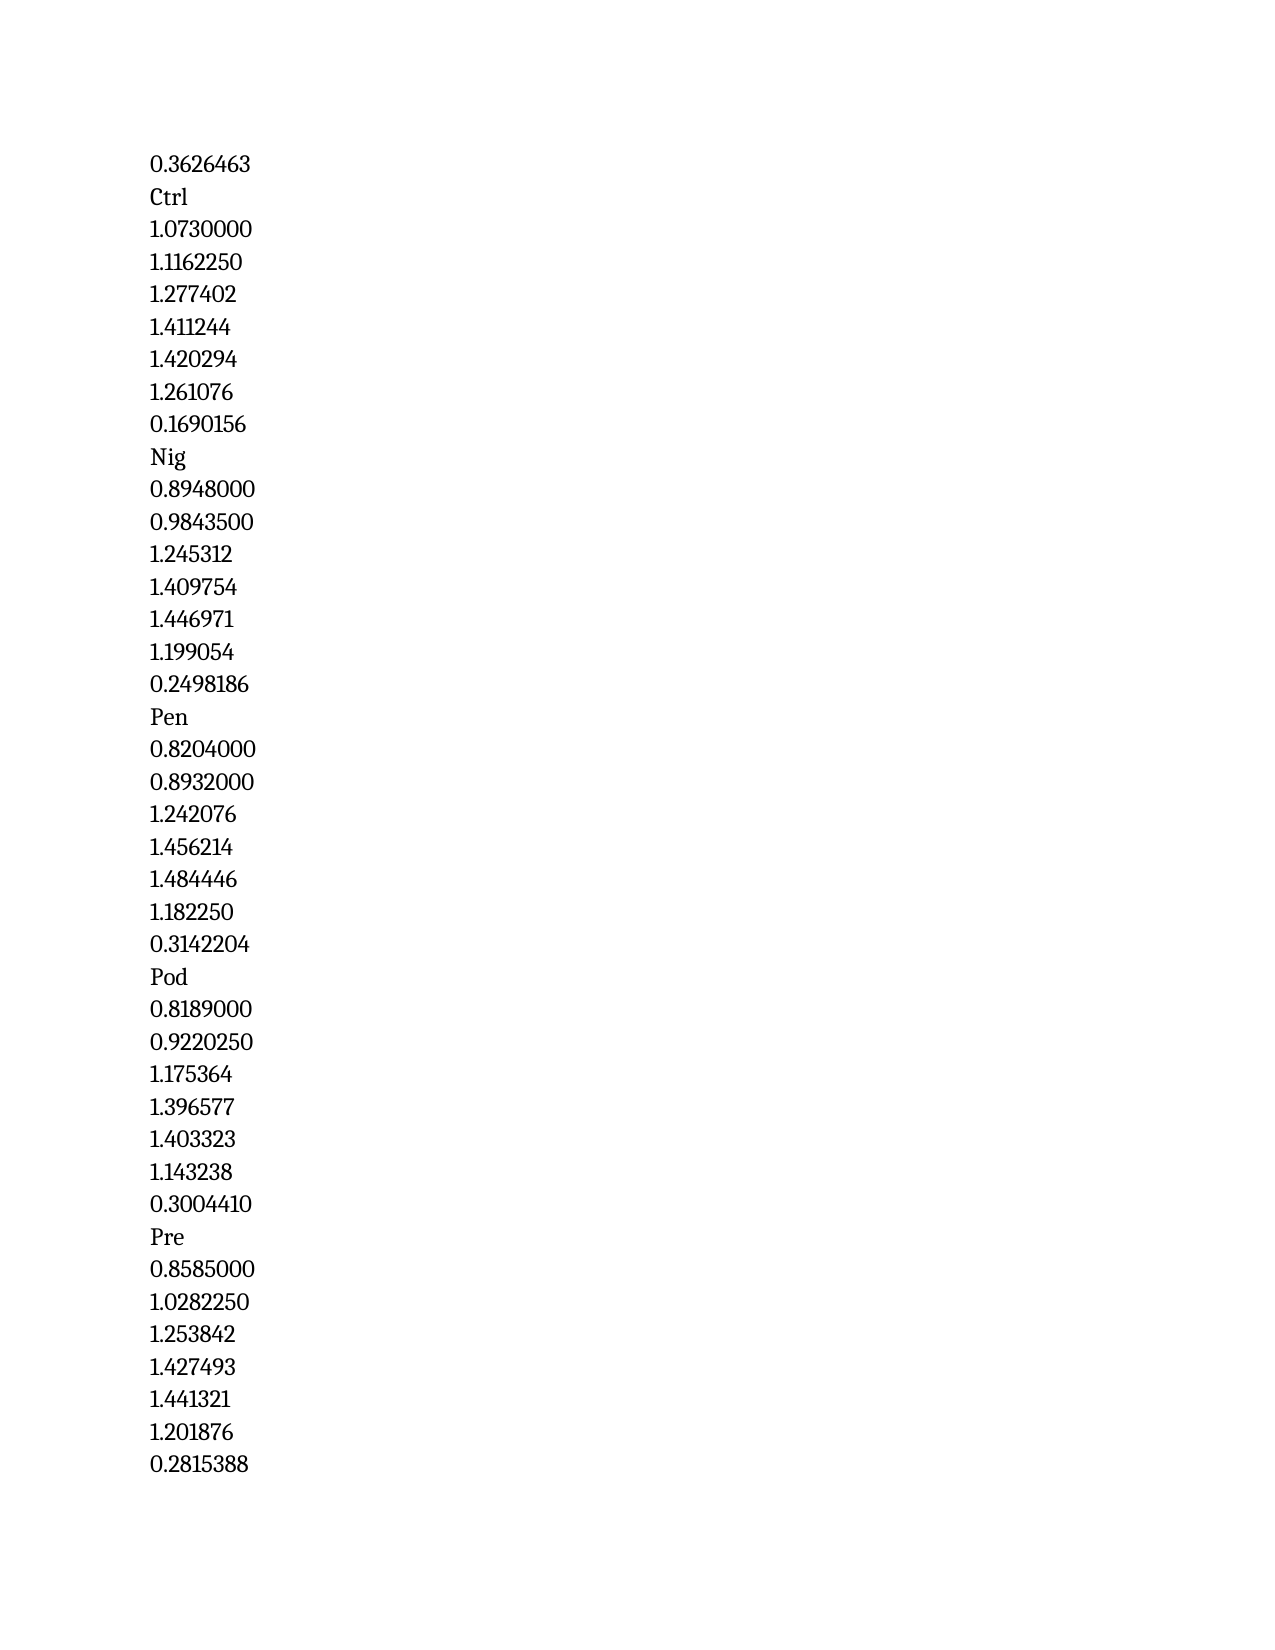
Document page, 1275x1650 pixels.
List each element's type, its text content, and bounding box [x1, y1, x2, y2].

text 1.403323 [150, 1125, 1125, 1154]
text 0.8932000 [150, 767, 1125, 796]
text 0.3626463 [150, 150, 1125, 179]
text 1.396577 [150, 1092, 1125, 1121]
text 0.1690156 [150, 410, 1125, 439]
text 1.446971 [150, 605, 1125, 634]
text 1.409754 [150, 572, 1125, 601]
text Pod [150, 962, 1125, 991]
text 1.261076 [150, 377, 1125, 406]
text 0.9220250 [150, 1027, 1125, 1056]
text 1.456214 [150, 832, 1125, 861]
text 1.245312 [150, 540, 1125, 569]
text 1.427493 [150, 1352, 1125, 1381]
text 0.2815388 [150, 1450, 1125, 1479]
text 1.484446 [150, 865, 1125, 894]
text 0.3004410 [150, 1190, 1125, 1219]
text Pen [150, 702, 1125, 731]
text 0.9843500 [150, 507, 1125, 536]
text 1.201876 [150, 1417, 1125, 1446]
text 1.182250 [150, 897, 1125, 926]
text 0.8204000 [150, 735, 1125, 764]
text 1.253842 [150, 1320, 1125, 1349]
text 1.277402 [150, 280, 1125, 309]
text 1.242076 [150, 800, 1125, 829]
text 1.0282250 [150, 1287, 1125, 1316]
text 0.8948000 [150, 475, 1125, 504]
text 1.175364 [150, 1060, 1125, 1089]
text 1.199054 [150, 637, 1125, 666]
text 1.441321 [150, 1385, 1125, 1414]
text 0.3142204 [150, 930, 1125, 959]
text Pre [150, 1222, 1125, 1251]
text 1.420294 [150, 345, 1125, 374]
text 1.143238 [150, 1157, 1125, 1186]
text 1.1162250 [150, 247, 1125, 276]
text Ctrl [150, 182, 1125, 211]
text 0.8189000 [150, 995, 1125, 1024]
text 1.411244 [150, 312, 1125, 341]
text Nig [150, 442, 1125, 471]
text 1.0730000 [150, 215, 1125, 244]
text 0.2498186 [150, 670, 1125, 699]
text 0.8585000 [150, 1255, 1125, 1284]
